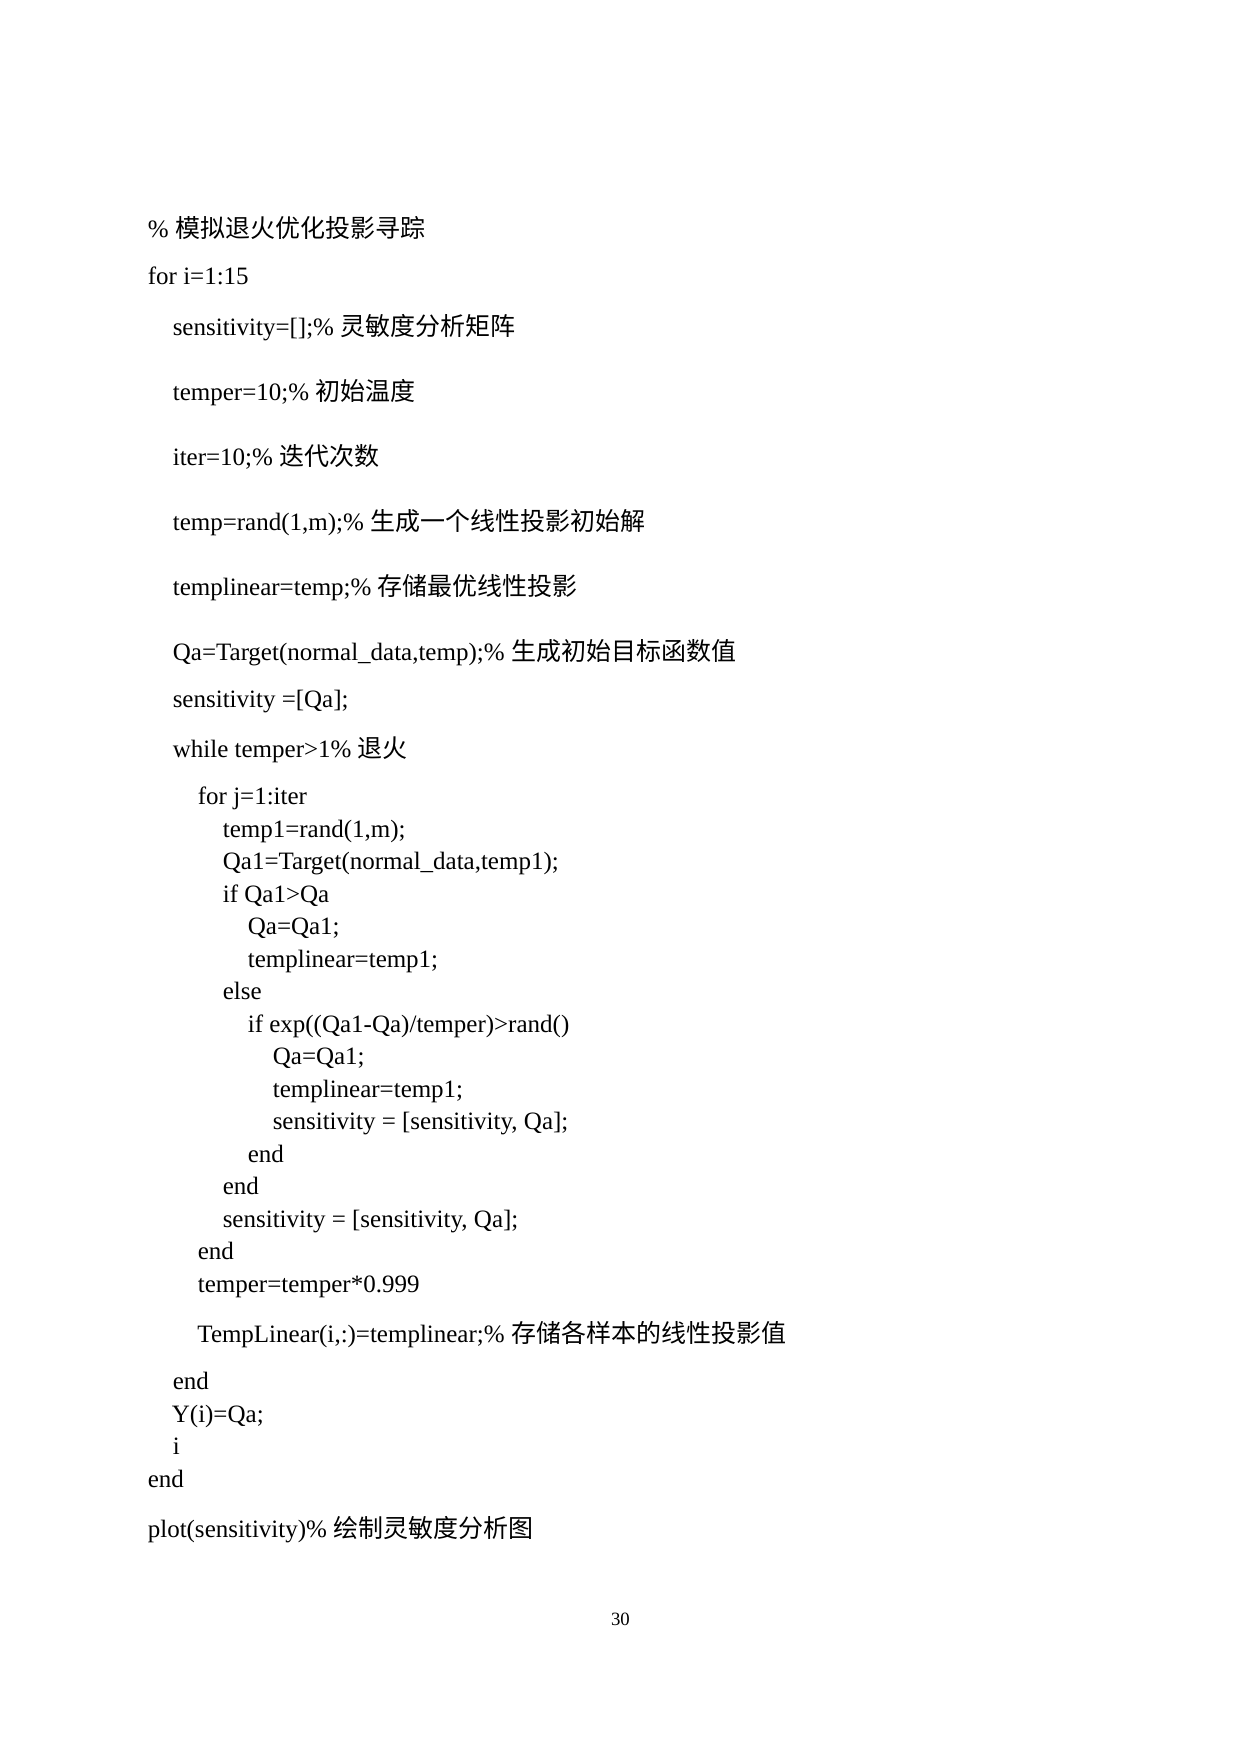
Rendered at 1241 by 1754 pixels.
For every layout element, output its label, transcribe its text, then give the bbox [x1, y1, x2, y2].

list sensitivity = [sensitivity, Qa]; [148, 1202, 1092, 1234]
list sensitivity = [sensitivity, Qa]; [148, 1104, 1092, 1137]
list if exp((Qa1-Qa)/temper)>rand() [148, 1007, 1092, 1039]
list Qa=Target(normal_data,temp);% 生成初始目标函数值 [148, 617, 1092, 682]
list Qa=Qa1; [148, 909, 1092, 942]
list sensitivity=[];% 灵敏度分析矩阵 [148, 292, 1092, 357]
list end [148, 1137, 1092, 1169]
list Y(i)=Qa; [148, 1397, 1092, 1429]
list Qa1=Target(normal_data,temp1); [148, 844, 1092, 877]
list for j=1:iter [148, 779, 1092, 812]
list end [148, 1364, 1092, 1397]
list iter=10;% 迭代次数 [148, 422, 1092, 487]
list temper=10;% 初始温度 [148, 357, 1092, 422]
list % 模拟退火优化投影寻踪 [148, 194, 1092, 259]
list TempLinear(i,:)=templinear;% 存储各样本的线性投影值 [148, 1299, 1092, 1364]
list temp=rand(1,m);% 生成一个线性投影初始解 [148, 487, 1092, 552]
list temper=temper*0.999 [148, 1267, 1092, 1299]
list temp1=rand(1,m); [148, 812, 1092, 844]
list end [148, 1462, 1092, 1494]
list if Qa1>Qa [148, 877, 1092, 909]
list end [148, 1234, 1092, 1267]
list i [148, 1429, 1092, 1462]
list templinear=temp1; [148, 942, 1092, 974]
list while temper>1% 退火 [148, 714, 1092, 779]
list sensitivity =[Qa]; [148, 682, 1092, 714]
list else [148, 974, 1092, 1007]
list templinear=temp1; [148, 1072, 1092, 1104]
list end [148, 1169, 1092, 1202]
list plot(sensitivity)% 绘制灵敏度分析图 [148, 1494, 1092, 1559]
list Qa=Qa1; [148, 1039, 1092, 1072]
list templinear=temp;% 存储最优线性投影 [148, 552, 1092, 617]
list for i=1:15 [148, 259, 1092, 292]
